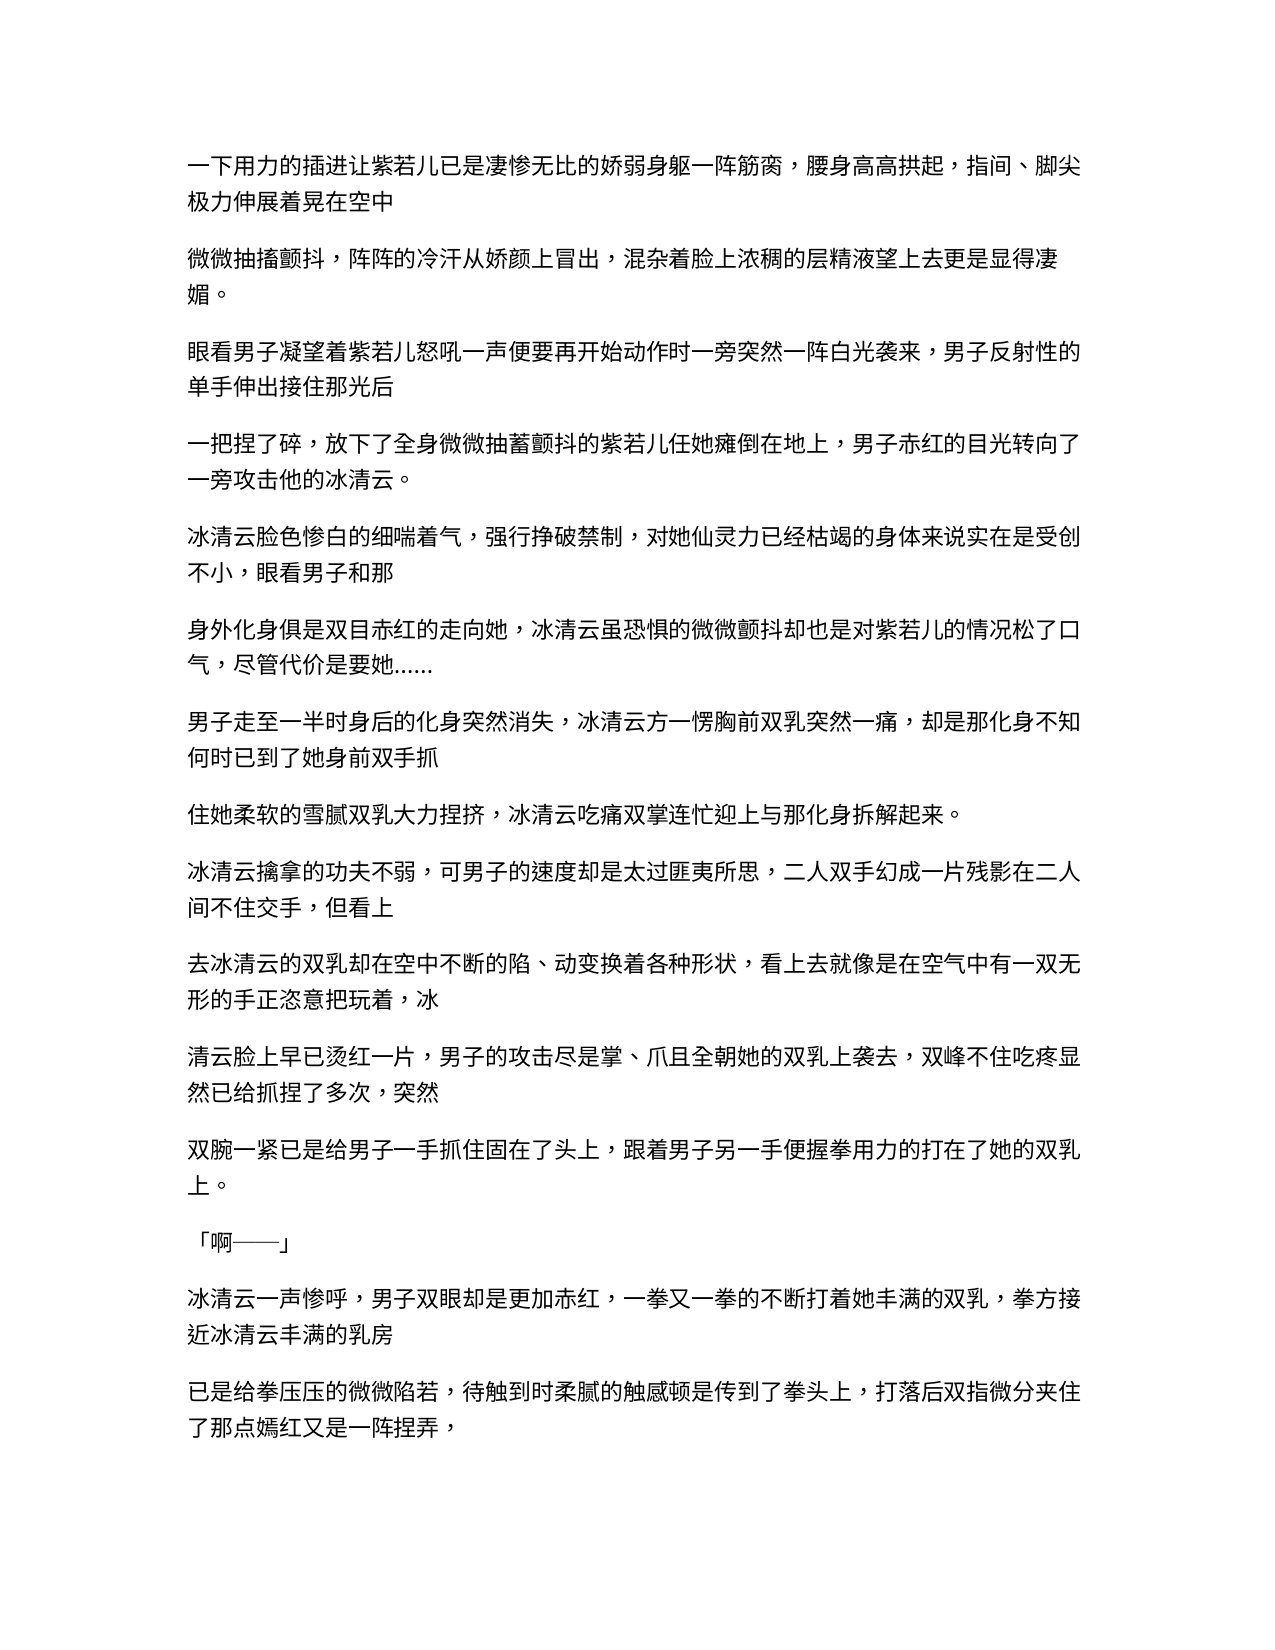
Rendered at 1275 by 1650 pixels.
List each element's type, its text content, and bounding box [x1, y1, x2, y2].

text 已是给拳压压的微微陷若，待触到时柔腻的触感顿是传到了拳头上，打落后双指微分夹住了那点嫣红又是一阵捏弄， [187, 1376, 1087, 1443]
text 身外化身俱是双目赤红的走向她，冰清云虽恐惧的微微颤抖却也是对紫若儿的情况松了口气，尽管代价是要她…… [187, 613, 1087, 681]
text 住她柔软的雪腻双乳大力捏挤，冰清云吃痛双掌连忙迎上与那化身拆解起来。 [187, 799, 1087, 830]
text 男子走至一半时身后的化身突然消失，冰清云方一愣胸前双乳突然一痛，却是那化身不知何时已到了她身前双手抓 [187, 706, 1087, 773]
text 一下用力的插进让紫若儿已是凄惨无比的娇弱身躯一阵筋脔，腰身高高拱起，指间、脚尖极力伸展着晃在空中 [187, 150, 1087, 217]
text 去冰清云的双乳却在空中不断的陷、动变换着各种形状，看上去就像是在空气中有一双无形的手正恣意把玩着，冰 [187, 948, 1087, 1016]
text 清云脸上早已烫红一片，男子的攻击尽是掌、爪且全朝她的双乳上袭去，双峰不住吃疼显然已给抓捏了多次，突然 [187, 1041, 1087, 1108]
text 眼看男子凝望着紫若儿怒吼一声便要再开始动作时一旁突然一阵白光袭来，男子反射性的单手伸出接住那光后 [187, 335, 1087, 403]
text 「啊──」 [187, 1227, 1087, 1258]
text 冰清云一声惨呼，男子双眼却是更加赤红，一拳又一拳的不断打着她丰满的双乳，拳方接近冰清云丰满的乳房 [187, 1283, 1087, 1351]
text 双腕一紧已是给男子一手抓住固在了头上，跟着男子另一手便握拳用力的打在了她的双乳上。 [187, 1134, 1087, 1201]
text 冰清云脸色惨白的细喘着气，强行挣破禁制，对她仙灵力已经枯竭的身体来说实在是受创不小，眼看男子和那 [187, 521, 1087, 588]
text 微微抽搐颤抖，阵阵的冷汗从娇颜上冒出，混杂着脸上浓稠的层精液望上去更是显得凄媚。 [187, 243, 1087, 310]
text 冰清云擒拿的功夫不弱，可男子的速度却是太过匪夷所思，二人双手幻成一片残影在二人间不住交手，但看上 [187, 856, 1087, 923]
text 一把捏了碎，放下了全身微微抽蓄颤抖的紫若儿任她瘫倒在地上，男子赤红的目光转向了一旁攻击他的冰清云。 [187, 428, 1087, 495]
